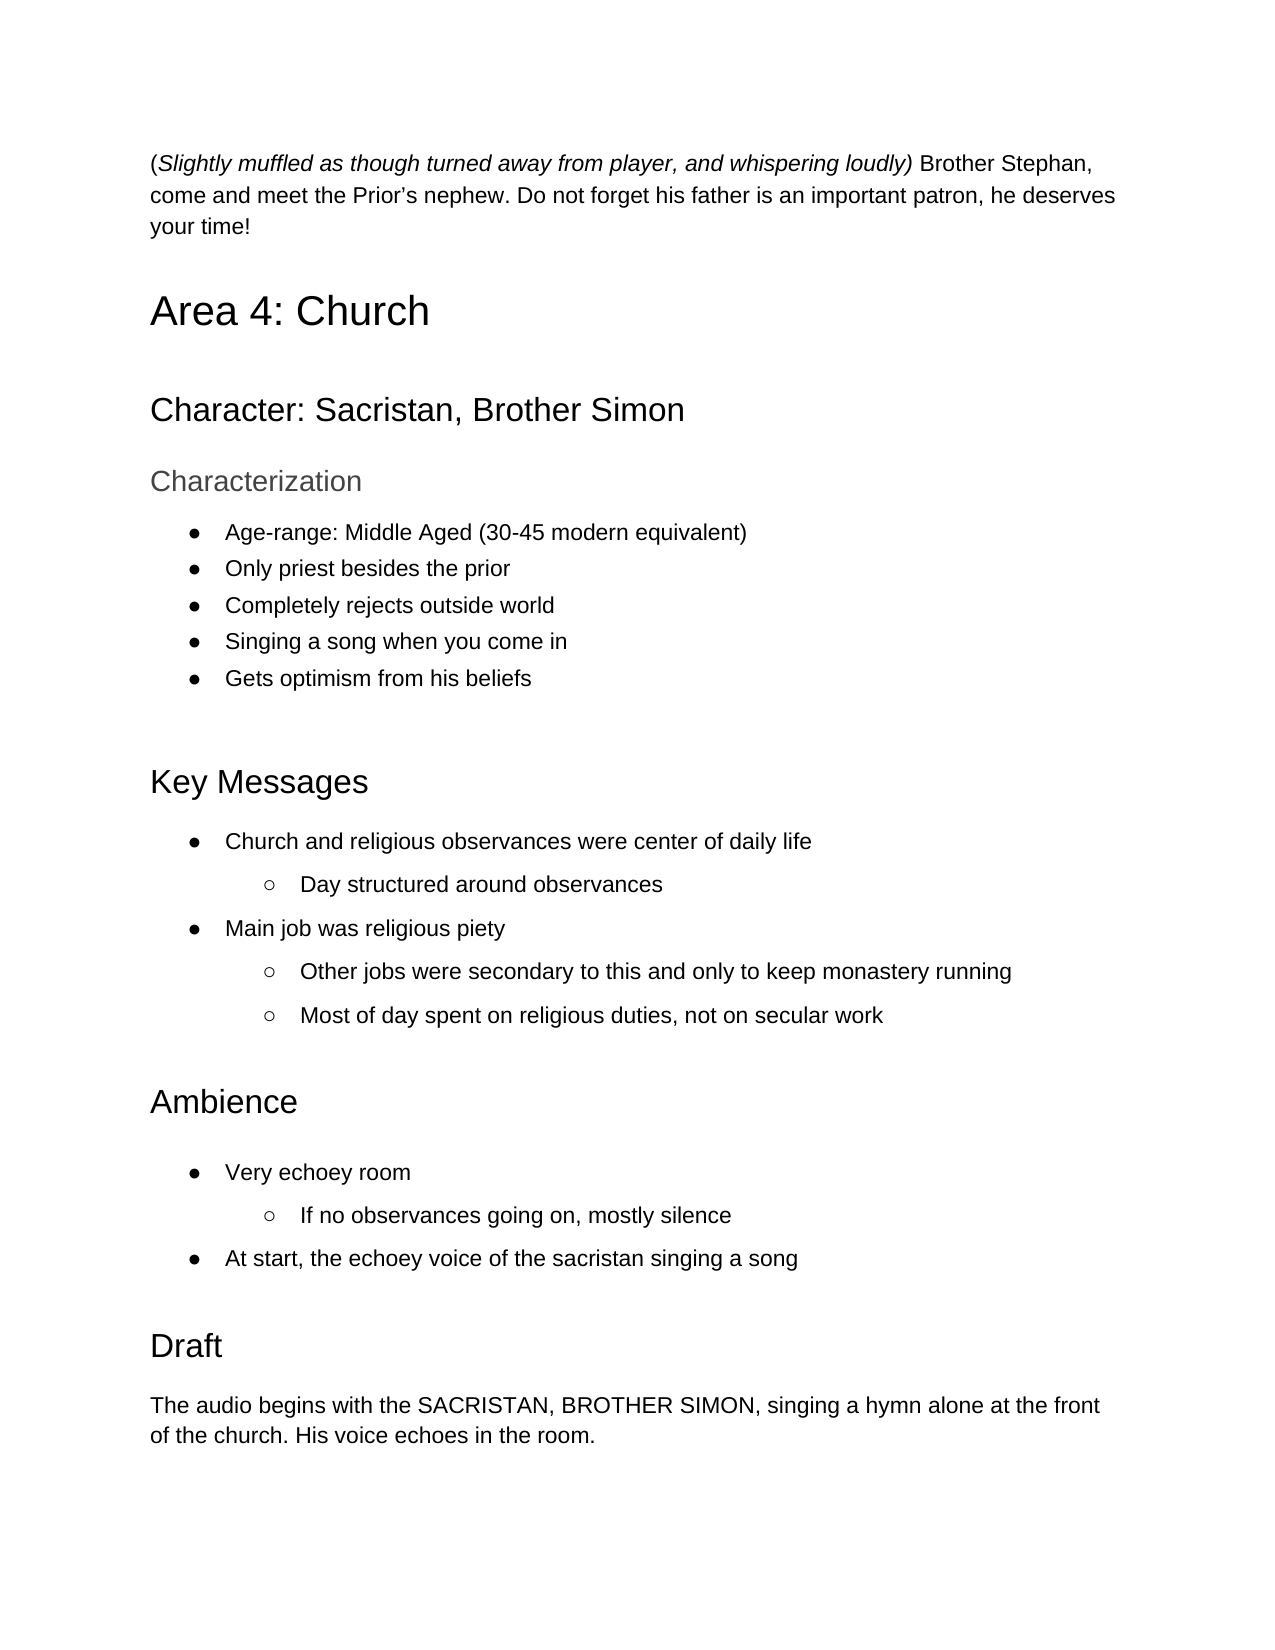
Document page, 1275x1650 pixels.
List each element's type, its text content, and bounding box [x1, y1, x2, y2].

list If no observances going on, mostly silence [262, 1202, 1125, 1228]
list Very echoey room [187, 1158, 1125, 1185]
subtitle Draft [150, 1326, 1125, 1365]
list Day structured around observances [262, 871, 1125, 898]
list Completely rejects outside world [187, 592, 1125, 618]
list At start, the echoey voice of the sacristan singing a song [187, 1245, 1125, 1272]
list Church and religious observances were center of daily life [187, 828, 1125, 854]
subtitle Character: Sacristan, Brother Simon [150, 390, 1125, 428]
subtitle Area 4: Church [150, 286, 1125, 334]
list Age-range: Middle Aged (30-45 modern equivalent) [187, 519, 1125, 545]
subtitle Ambience [150, 1083, 1125, 1121]
list Most of day spent on religious duties, not on secular work [262, 1002, 1125, 1028]
list Gets optimism from his beliefs [187, 664, 1125, 691]
list Only priest besides the prior [187, 555, 1125, 582]
subtitle Key Messages [150, 762, 1125, 801]
list Singing a song when you come in [187, 628, 1125, 654]
list Other jobs were secondary to this and only to keep monastery running [262, 958, 1125, 984]
list Main job was religious piety [187, 915, 1125, 941]
text The audio begins with the SACRISTAN, BROTHER SIMON, singing a hymn alone at the front of the church. His voice echoes in the room. [150, 1392, 1125, 1448]
subtitle Characterization [150, 464, 1125, 497]
